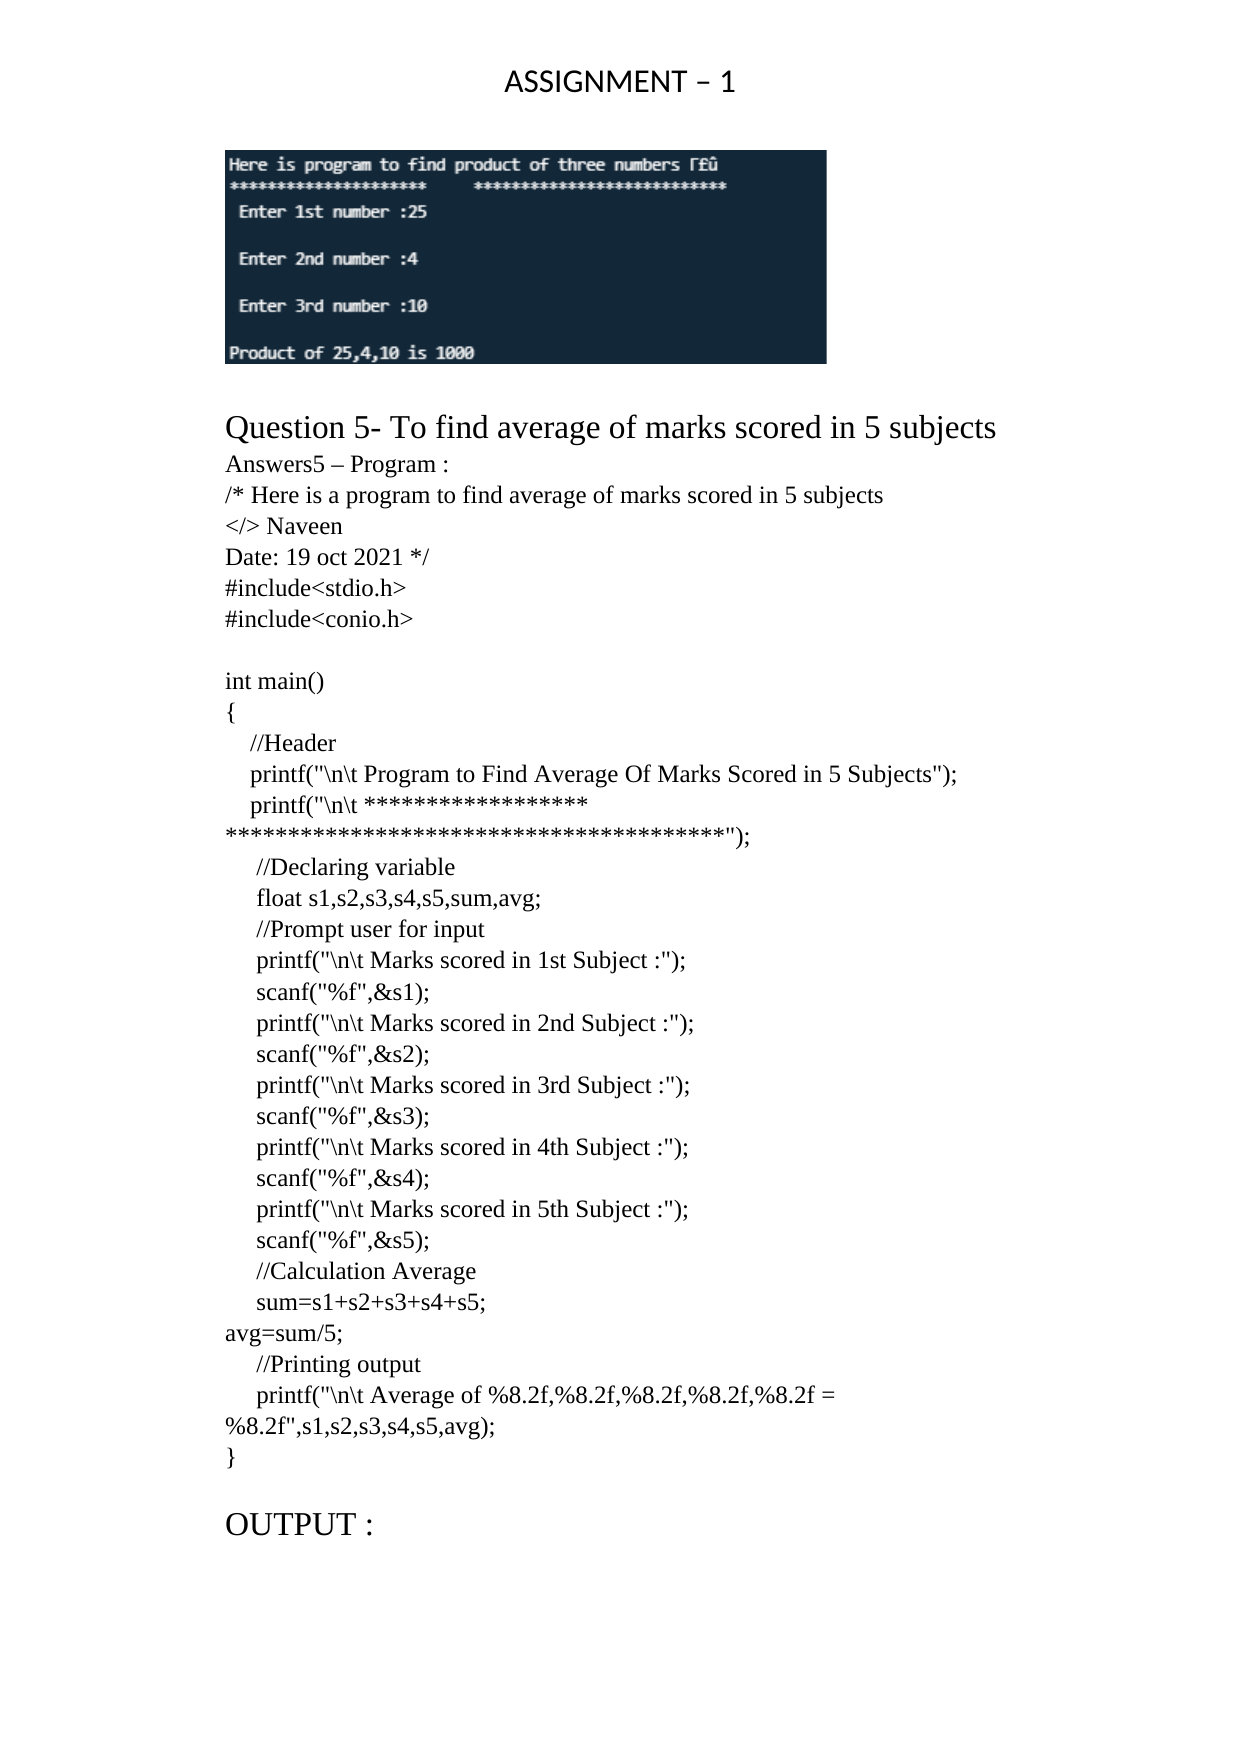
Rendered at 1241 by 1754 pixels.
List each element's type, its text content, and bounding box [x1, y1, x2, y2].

list printf("\n\t Marks scored in 2nd Subject :"); [225, 1008, 1090, 1036]
list Answers5 – Program : [225, 449, 1090, 478]
list //Declaring variable [225, 852, 1090, 881]
list //Header [225, 728, 1090, 757]
list Date: 19 oct 2021 */ [225, 542, 1090, 571]
list printf("\n\t Program to Find Average Of Marks Scored in 5 Subjects"); [225, 759, 1090, 788]
list scanf("%f",&s3); [225, 1101, 1090, 1129]
list scanf("%f",&s2); [225, 1039, 1090, 1067]
list //Printing output [225, 1349, 1090, 1378]
list sum=s1+s2+s3+s4+s5; [225, 1287, 1090, 1316]
list printf("\n\t Marks scored in 4th Subject :"); [225, 1132, 1090, 1161]
picture [225, 150, 827, 364]
list float s1,s2,s3,s4,s5,sum,avg; [225, 883, 1090, 912]
list scanf("%f",&s1); [225, 977, 1090, 1005]
list } [225, 1442, 1090, 1471]
list { [225, 697, 1090, 726]
list scanf("%f",&s5); [225, 1225, 1090, 1254]
list #include<stdio.h> [225, 573, 1090, 602]
list printf("\n\t Average of %8.2f,%8.2f,%8.2f,%8.2f,%8.2f = %8.2f",s1,s2,s3,s4,s5,avg); [225, 1380, 1090, 1440]
list #include<conio.h> [225, 604, 1090, 633]
list //Calculation Average [225, 1256, 1090, 1285]
list int main() [225, 666, 1090, 695]
list avg=sum/5; [225, 1318, 1090, 1347]
list printf("\n\t Marks scored in 3rd Subject :"); [225, 1070, 1090, 1098]
list OUTPUT : [225, 1504, 1090, 1543]
list printf("\n\t Marks scored in 5th Subject :"); [225, 1194, 1090, 1223]
list //Prompt user for input [225, 914, 1090, 943]
list scanf("%f",&s4); [225, 1163, 1090, 1192]
list printf("\n\t ****************** ****************************************"); [225, 790, 1090, 850]
list printf("\n\t Marks scored in 1st Subject :"); [225, 946, 1090, 974]
list /* Here is a program to find average of marks scored in 5 subjects [225, 480, 1090, 509]
list Question 5- To find average of marks scored in 5 subjects [225, 408, 1090, 446]
list </> Naveen [225, 511, 1090, 540]
